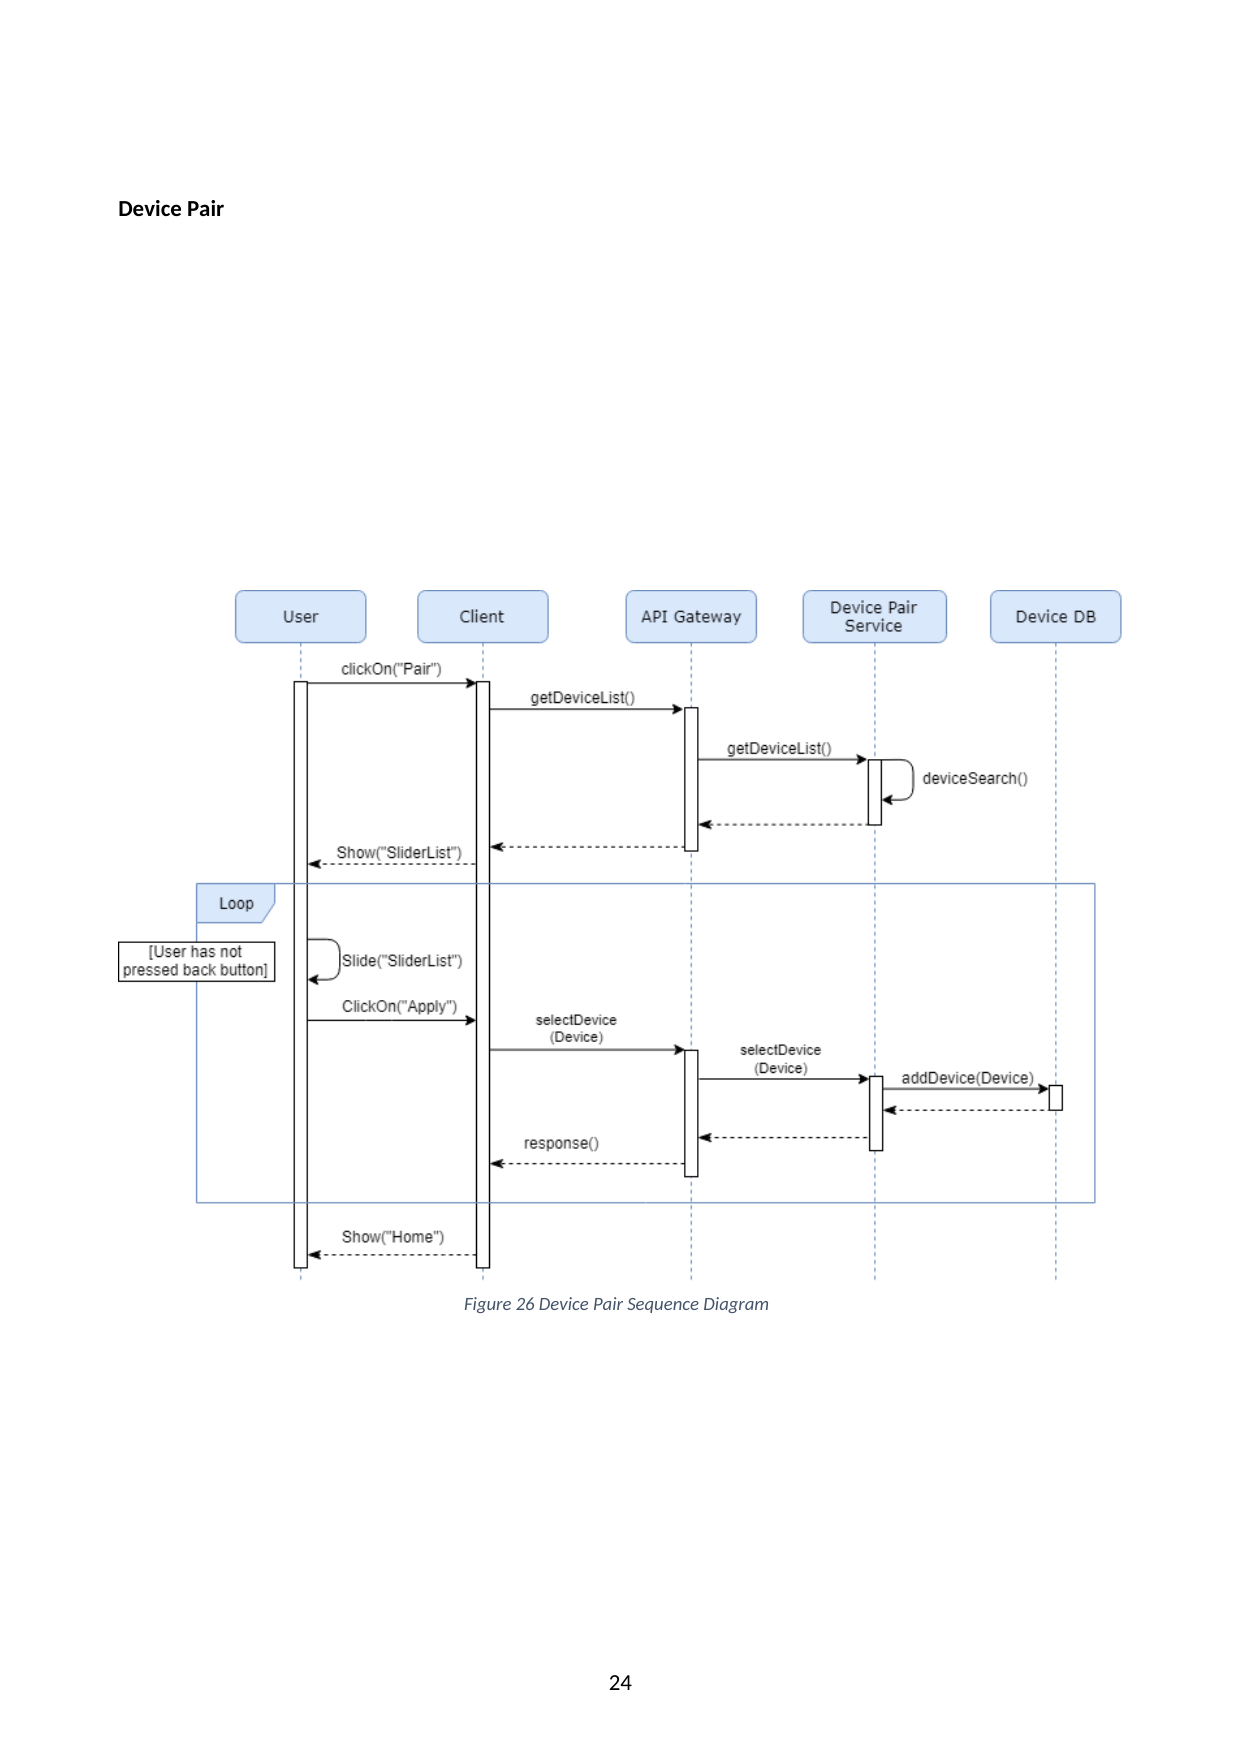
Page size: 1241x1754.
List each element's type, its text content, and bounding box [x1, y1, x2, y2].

text Device Pair [118, 194, 1122, 222]
picture [118, 590, 1123, 1283]
